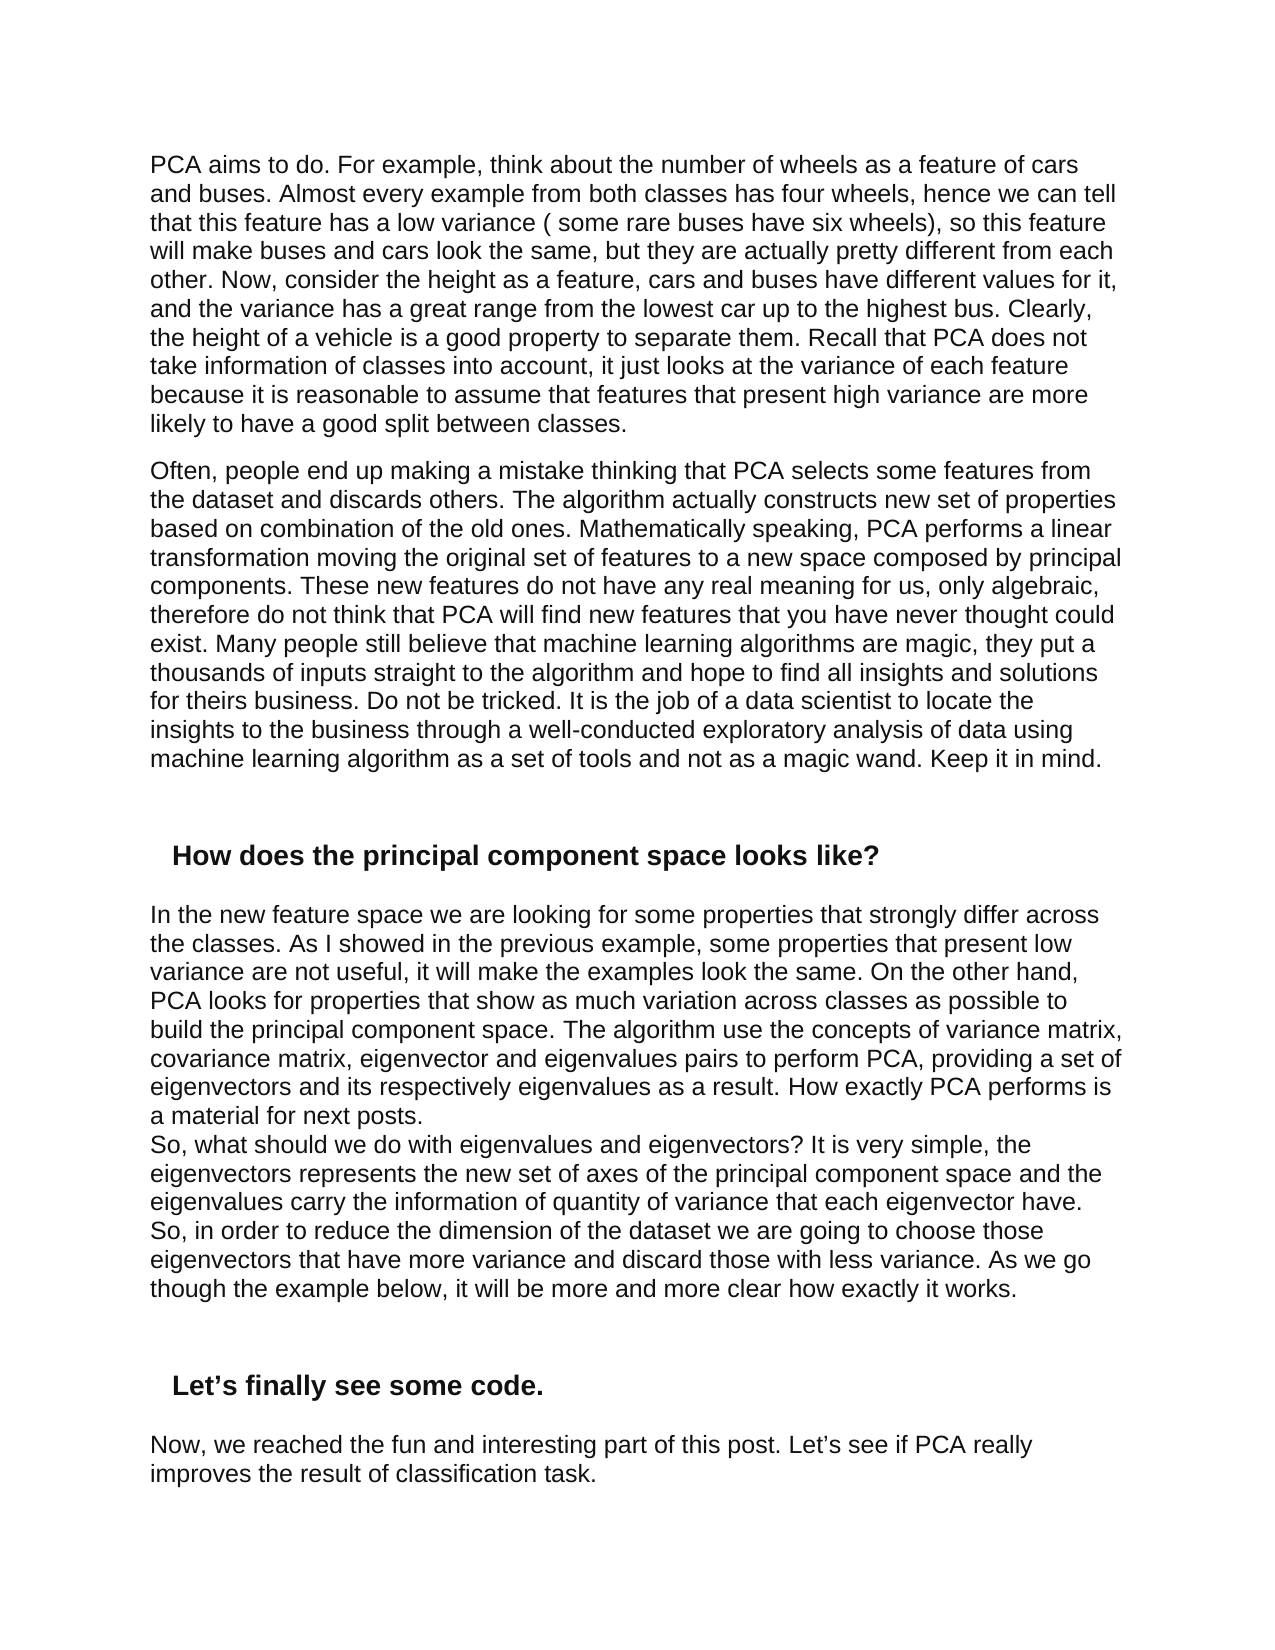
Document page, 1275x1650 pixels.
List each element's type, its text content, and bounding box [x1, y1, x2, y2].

text Now, we reached the fun and interesting part of this post. Let’s see if PCA really improves the result of classification task. [150, 1401, 1125, 1487]
text How does the principal component space looks like? [172, 839, 1103, 871]
text Let’s finally see some code. [172, 1369, 1103, 1401]
text Often, people end up making a mistake thinking that PCA selects some features from the dataset and discards others. The algorithm actually constructs new set of properties based on combination of the old ones. Mathematically speaking, PCA performs a linear transformation moving the original set of features to a new space composed by principal components. These new features do not have any real meaning for us, only algebraic, therefore do not think that PCA will find new features that you have never thought could exist. Many people still believe that machine learning algorithms are magic, they put a thousands of inputs straight to the algorithm and hope to find all insights and solutions for theirs business. Do not be tricked. It is the job of a data scientist to locate the insights to the business through a well-conducted exploratory analysis of data using machine learning algorithm as a set of tools and not as a magic wand. Keep it in mind. [150, 456, 1125, 772]
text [150, 150, 1125, 437]
text In the new feature space we are looking for some properties that strongly differ across the classes. As I showed in the previous example, some properties that present low variance are not useful, it will make the examples look the same. On the other hand, PCA looks for properties that show as much variation across classes as possible to build the principal component space. The algorithm use the concepts of variance matrix, covariance matrix, eigenvector and eigenvalues pairs to perform PCA, providing a set of eigenvectors and its respectively eigenvalues as a result. How exactly PCA performs is a material for next posts. [150, 871, 1125, 1130]
text So, what should we do with eigenvalues and eigenvectors? It is very simple, the eigenvectors represents the new set of axes of the principal component space and the eigenvalues carry the information of quantity of variance that each eigenvector have. So, in order to reduce the dimension of the dataset we are going to choose those eigenvectors that have more variance and discard those with less variance. As we go though the example below, it will be more and more clear how exactly it works. [150, 1130, 1125, 1302]
